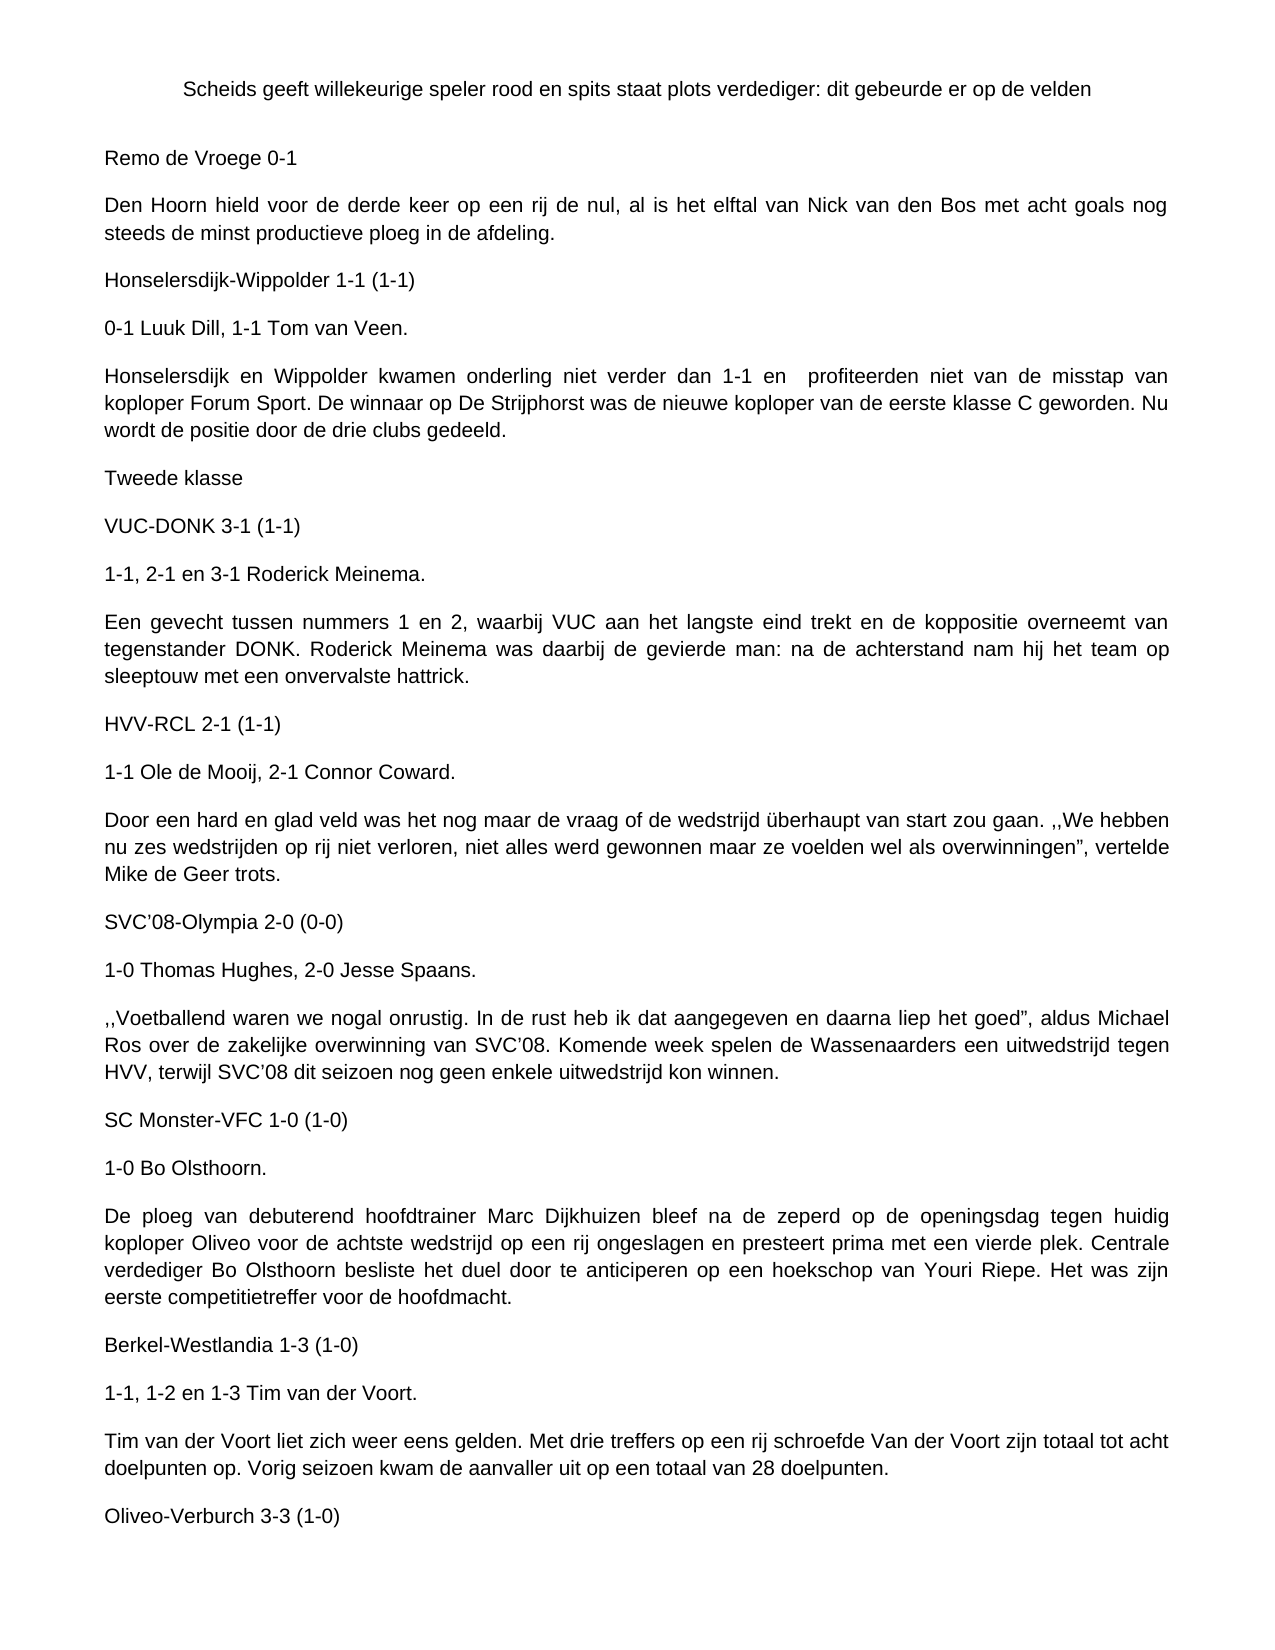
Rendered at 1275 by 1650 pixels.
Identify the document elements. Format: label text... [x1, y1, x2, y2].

text Honselersdijk-Wippolder 1-1 (1-1) [104, 265, 1171, 292]
text 1-0 Thomas Hughes, 2-0 Jesse Spaans. [104, 955, 1171, 982]
text Oliveo-Verburch 3-3 (1-0) [104, 1501, 1171, 1528]
text Tweede klasse [104, 463, 1171, 490]
text Door een hard en glad veld was het nog maar de vraag of de wedstrijd überhaupt van start zou gaan. ,,We hebben nu zes wedstrijden op rij niet verloren, niet alles werd gewonnen maar ze voelden wel als overwinningen”, vertelde Mike de Geer trots. [104, 805, 1171, 886]
text Den Hoorn hield voor de derde keer op een rij de nul, al is het elftal van Nick van den Bos met acht goals nog steeds de minst productieve ploeg in de afdeling. [104, 190, 1171, 244]
text ,,Voetballend waren we nogal onrustig. In de rust heb ik dat aangegeven en daarna liep het goed”, aldus Michael Ros over de zakelijke overwinning van SVC’08. Komende week spelen de Wassenaarders een uitwedstrijd tegen HVV, terwijl SVC’08 dit seizoen nog geen enkele uitwedstrijd kon winnen. [104, 1003, 1171, 1084]
text Berkel-Westlandia 1-3 (1-0) [104, 1330, 1171, 1357]
text 1-1, 1-2 en 1-3 Tim van der Voort. [104, 1378, 1171, 1405]
text Honselersdijk en Wippolder kwamen onderling niet verder dan 1-1 en profiteerden niet van de misstap van koploper Forum Sport. De winnaar op De Strijphorst was de nieuwe koploper van de eerste klasse C geworden. Nu wordt de positie door de drie clubs gedeeld. [104, 361, 1171, 442]
text VUC-DONK 3-1 (1-1) [104, 511, 1171, 538]
text HVV-RCL 2-1 (1-1) [104, 709, 1171, 736]
text Remo de Vroege 0-1 [104, 142, 1171, 169]
text SVC’08-Olympia 2-0 (0-0) [104, 907, 1171, 934]
text 1-1, 2-1 en 3-1 Roderick Meinema. [104, 559, 1171, 586]
text De ploeg van debuterend hoofdtrainer Marc Dijkhuizen bleef na de zeperd op de openingsdag tegen huidig koploper Oliveo voor de achtste wedstrijd op een rij ongeslagen en presteert prima met een vierde plek. Centrale verdediger Bo Olsthoorn besliste het duel door te anticiperen op een hoekschop van Youri Riepe. Het was zijn eerste competitietreffer voor de hoofdmacht. [104, 1201, 1171, 1309]
text Een gevecht tussen nummers 1 en 2, waarbij VUC aan het langste eind trekt en de koppositie overneemt van tegenstander DONK. Roderick Meinema was daarbij de gevierde man: na de achterstand nam hij het team op sleeptouw met een onvervalste hattrick. [104, 607, 1171, 688]
text Tim van der Voort liet zich weer eens gelden. Met drie treffers op een rij schroefde Van der Voort zijn totaal tot acht doelpunten op. Vorig seizoen kwam de aanvaller uit op een totaal van 28 doelpunten. [104, 1426, 1171, 1480]
text SC Monster-VFC 1-0 (1-0) [104, 1105, 1171, 1132]
text 1-0 Bo Olsthoorn. [104, 1153, 1171, 1180]
text 0-1 Luuk Dill, 1-1 Tom van Veen. [104, 313, 1171, 340]
text 1-1 Ole de Mooij, 2-1 Connor Coward. [104, 757, 1171, 784]
